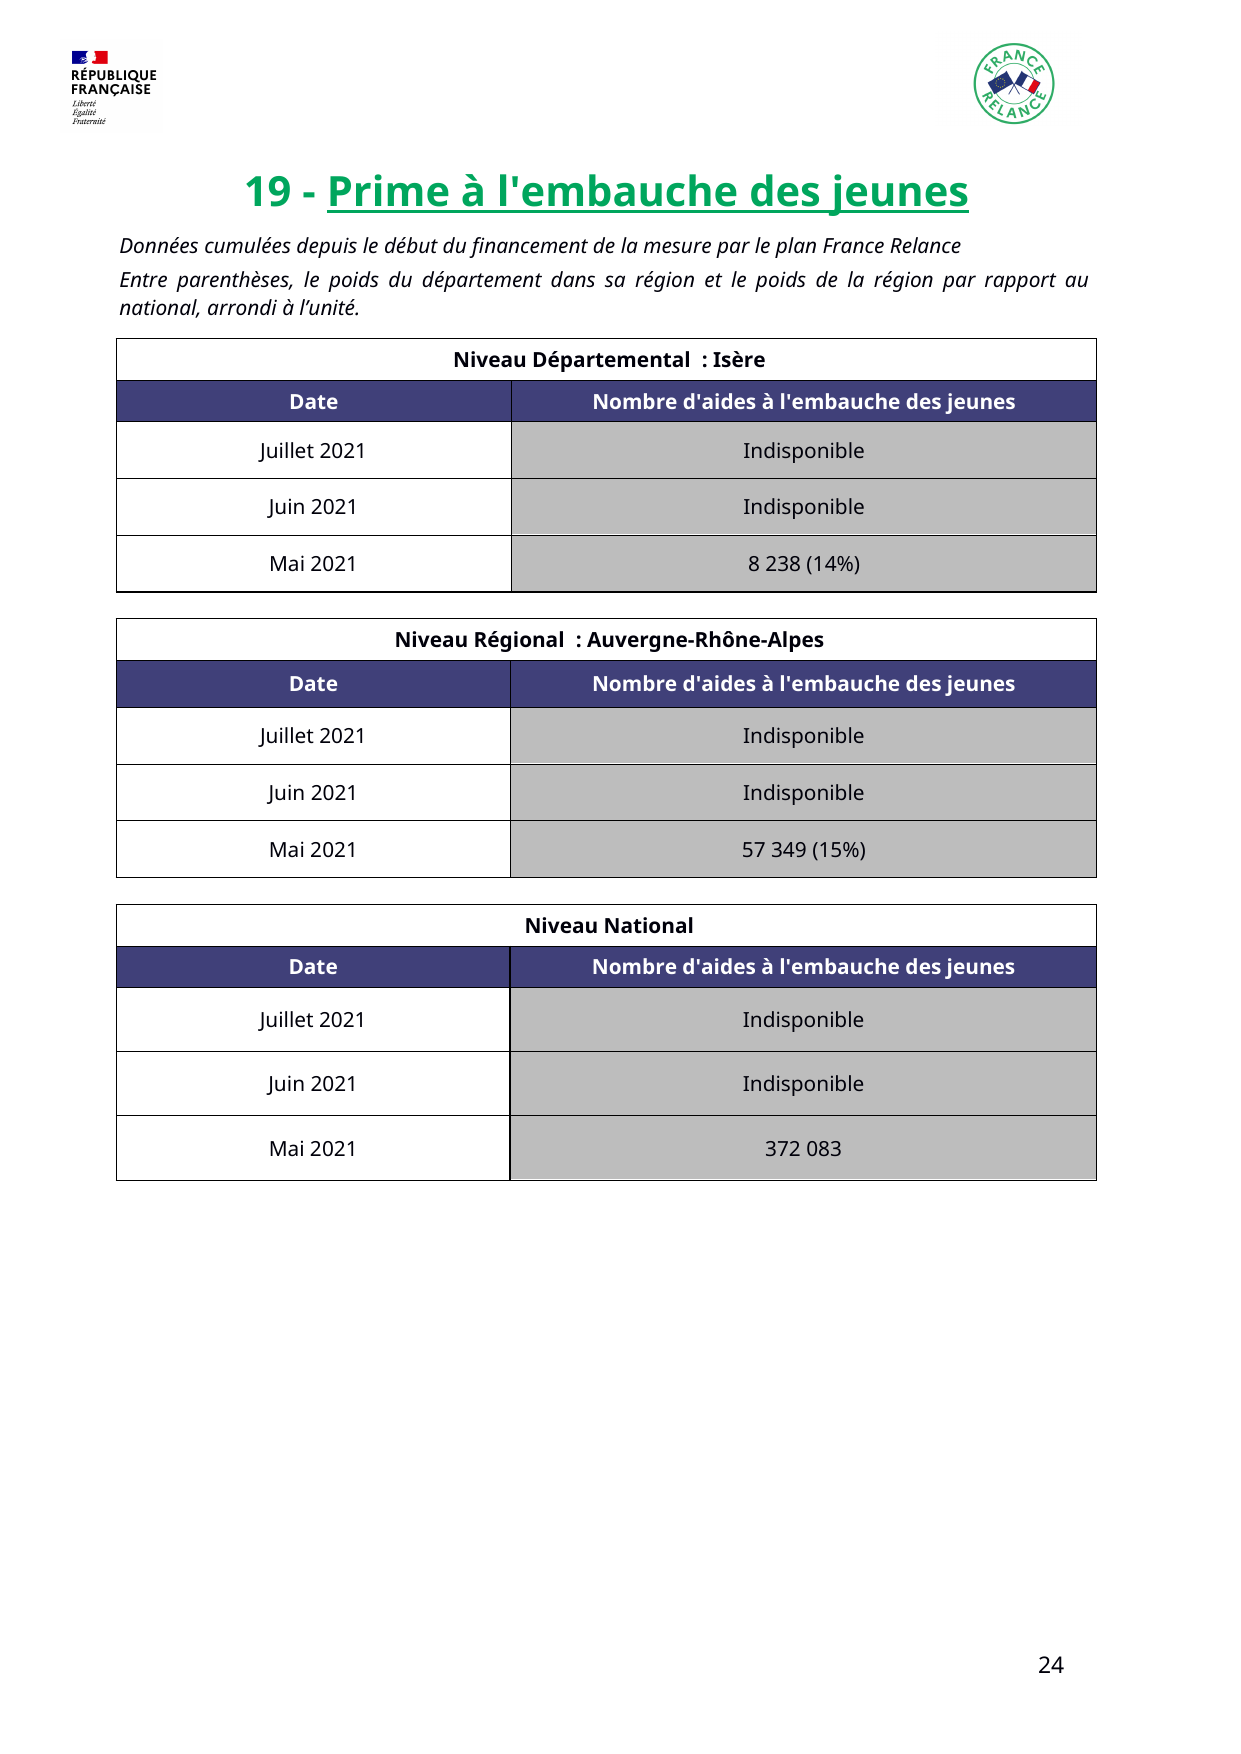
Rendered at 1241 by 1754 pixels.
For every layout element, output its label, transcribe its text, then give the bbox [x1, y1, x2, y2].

table_cell Date [117, 947, 509, 987]
table_cell Indisponible [512, 422, 1096, 478]
table_cell Nombre d'aides à l'embauche des jeunes [512, 381, 1096, 421]
table_cell Juin 2021 [117, 765, 510, 820]
table_header Niveau National [117, 905, 1096, 946]
table_cell Indisponible [512, 479, 1096, 534]
table_cell Mai 2021 [117, 821, 510, 877]
table_cell Nombre d'aides à l'embauche des jeunes [511, 661, 1096, 707]
picture [60, 39, 164, 133]
table_cell Juillet 2021 [117, 988, 509, 1051]
table_cell Indisponible [511, 988, 1096, 1051]
table_cell Mai 2021 [117, 536, 511, 591]
subtitle 19 - Prime à l'embauche des jeunes [119, 162, 1094, 219]
table_cell Juin 2021 [117, 479, 511, 534]
table_cell 8 238 (14%) [512, 536, 1096, 591]
table_cell Indisponible [511, 708, 1096, 763]
table_cell Indisponible [511, 765, 1096, 820]
table_cell Date [117, 661, 510, 707]
table_cell Mai 2021 [117, 1116, 509, 1179]
table_cell Date [117, 381, 511, 421]
picture [935, 31, 1082, 126]
table_header Niveau Régional : Auvergne-Rhône-Alpes [117, 619, 1096, 660]
table_cell 57 349 (15%) [511, 821, 1096, 877]
text Entre parenthèses, le poids du département dans sa région et le poids de la région par rapport au national, arrondi à l’unité. [119, 265, 1094, 322]
text Données cumulées depuis le début du financement de la mesure par le plan France Relance [119, 231, 1094, 260]
table_cell 372 083 [511, 1116, 1096, 1179]
table_cell Juillet 2021 [117, 422, 511, 478]
table_cell Indisponible [511, 1052, 1096, 1115]
table_header Niveau Départemental : Isère [117, 339, 1096, 380]
table_cell Nombre d'aides à l'embauche des jeunes [511, 947, 1096, 987]
table_cell Juillet 2021 [117, 708, 510, 763]
table_cell Juin 2021 [117, 1052, 509, 1115]
